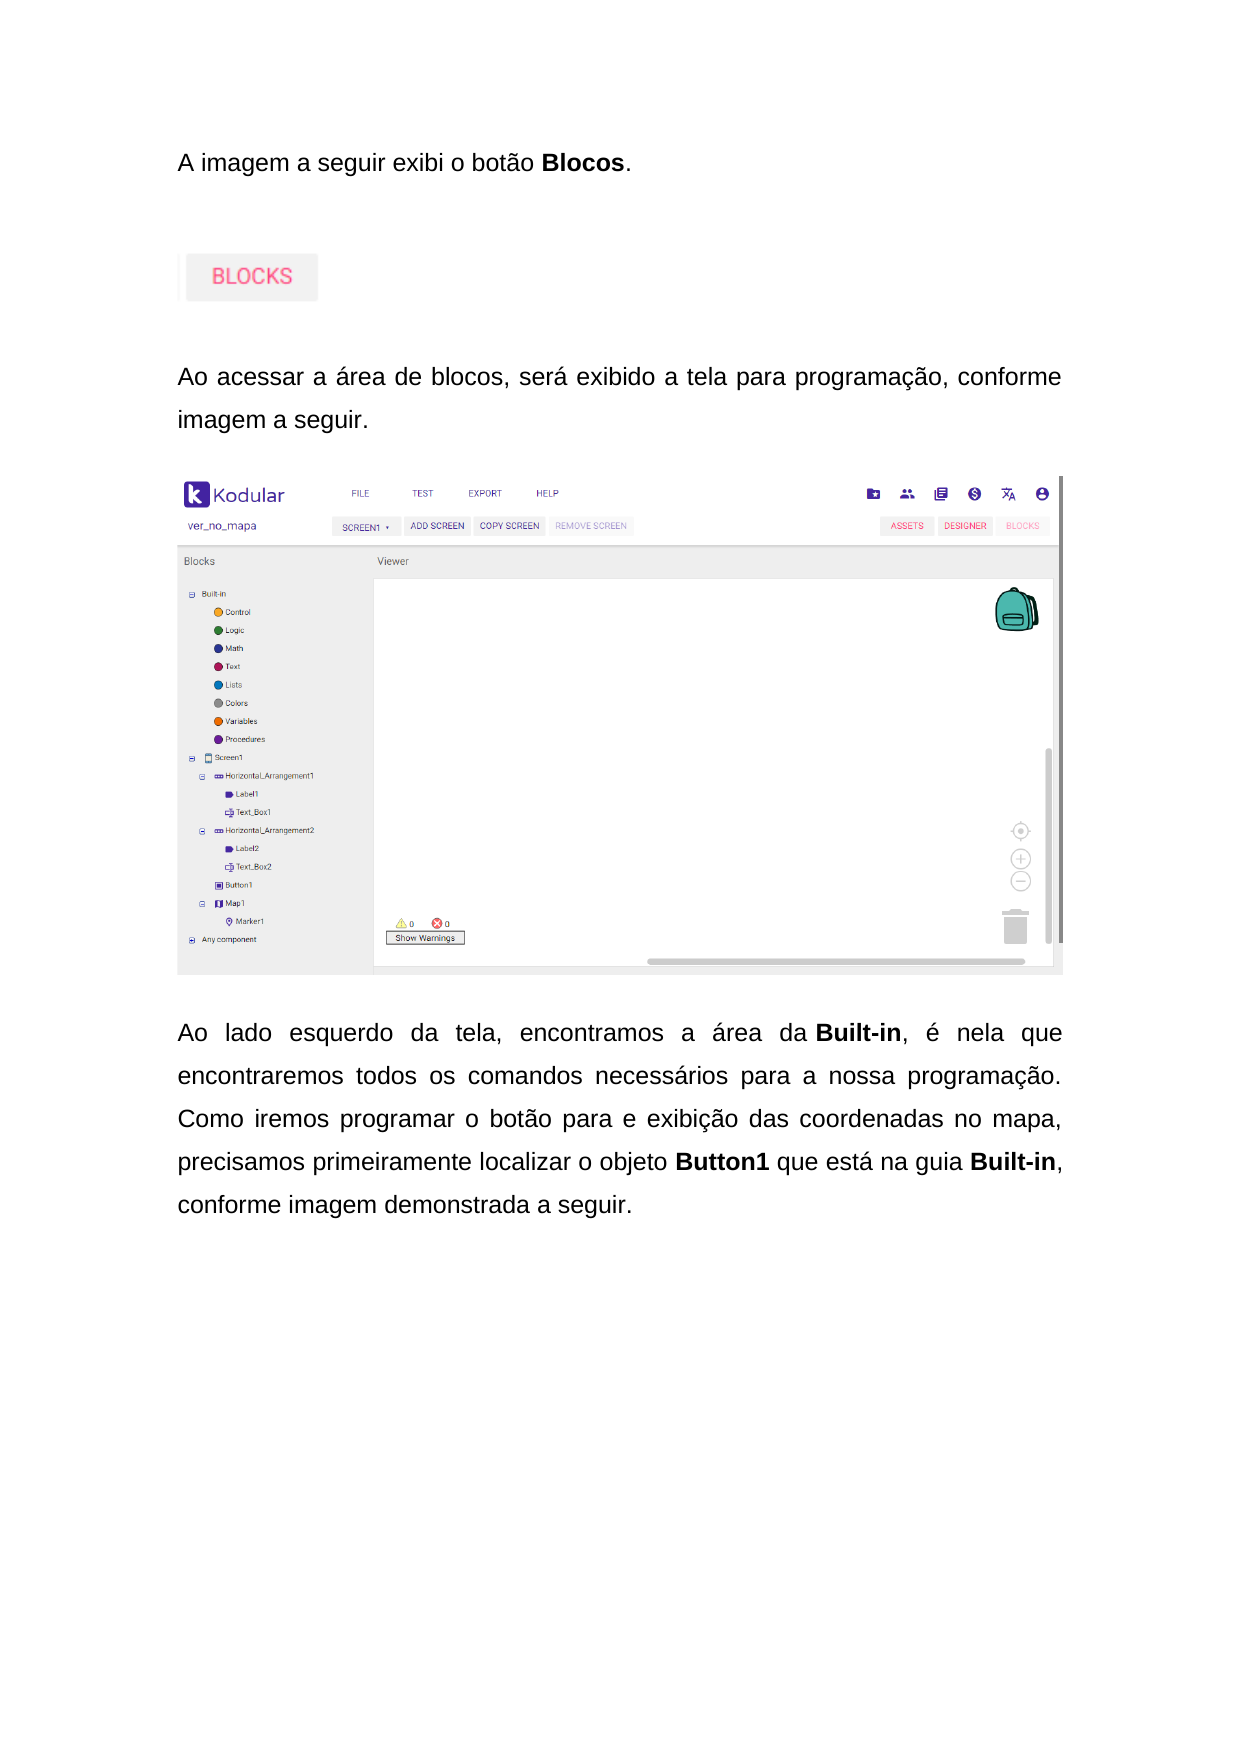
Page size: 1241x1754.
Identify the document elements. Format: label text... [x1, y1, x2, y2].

picture [177, 220, 334, 319]
picture [177, 476, 1063, 975]
text Ao lado esquerdo da tela, encontramos a área da Built-in, é nela que encontraremos todos os comandos necessários para a nossa programação. Como iremos programar o botão para e exibição das coordenadas no mapa, precisamos primeiramente localizar o objeto Button1 que está na guia Built-in, conforme imagem demonstrada a seguir. [177, 1018, 1063, 1219]
text A imagem a seguir exibi o botão Blocos. [177, 148, 1063, 176]
text Ao acessar a área de blocos, será exibido a tela para programação, conforme imagem a seguir. [177, 361, 1063, 433]
